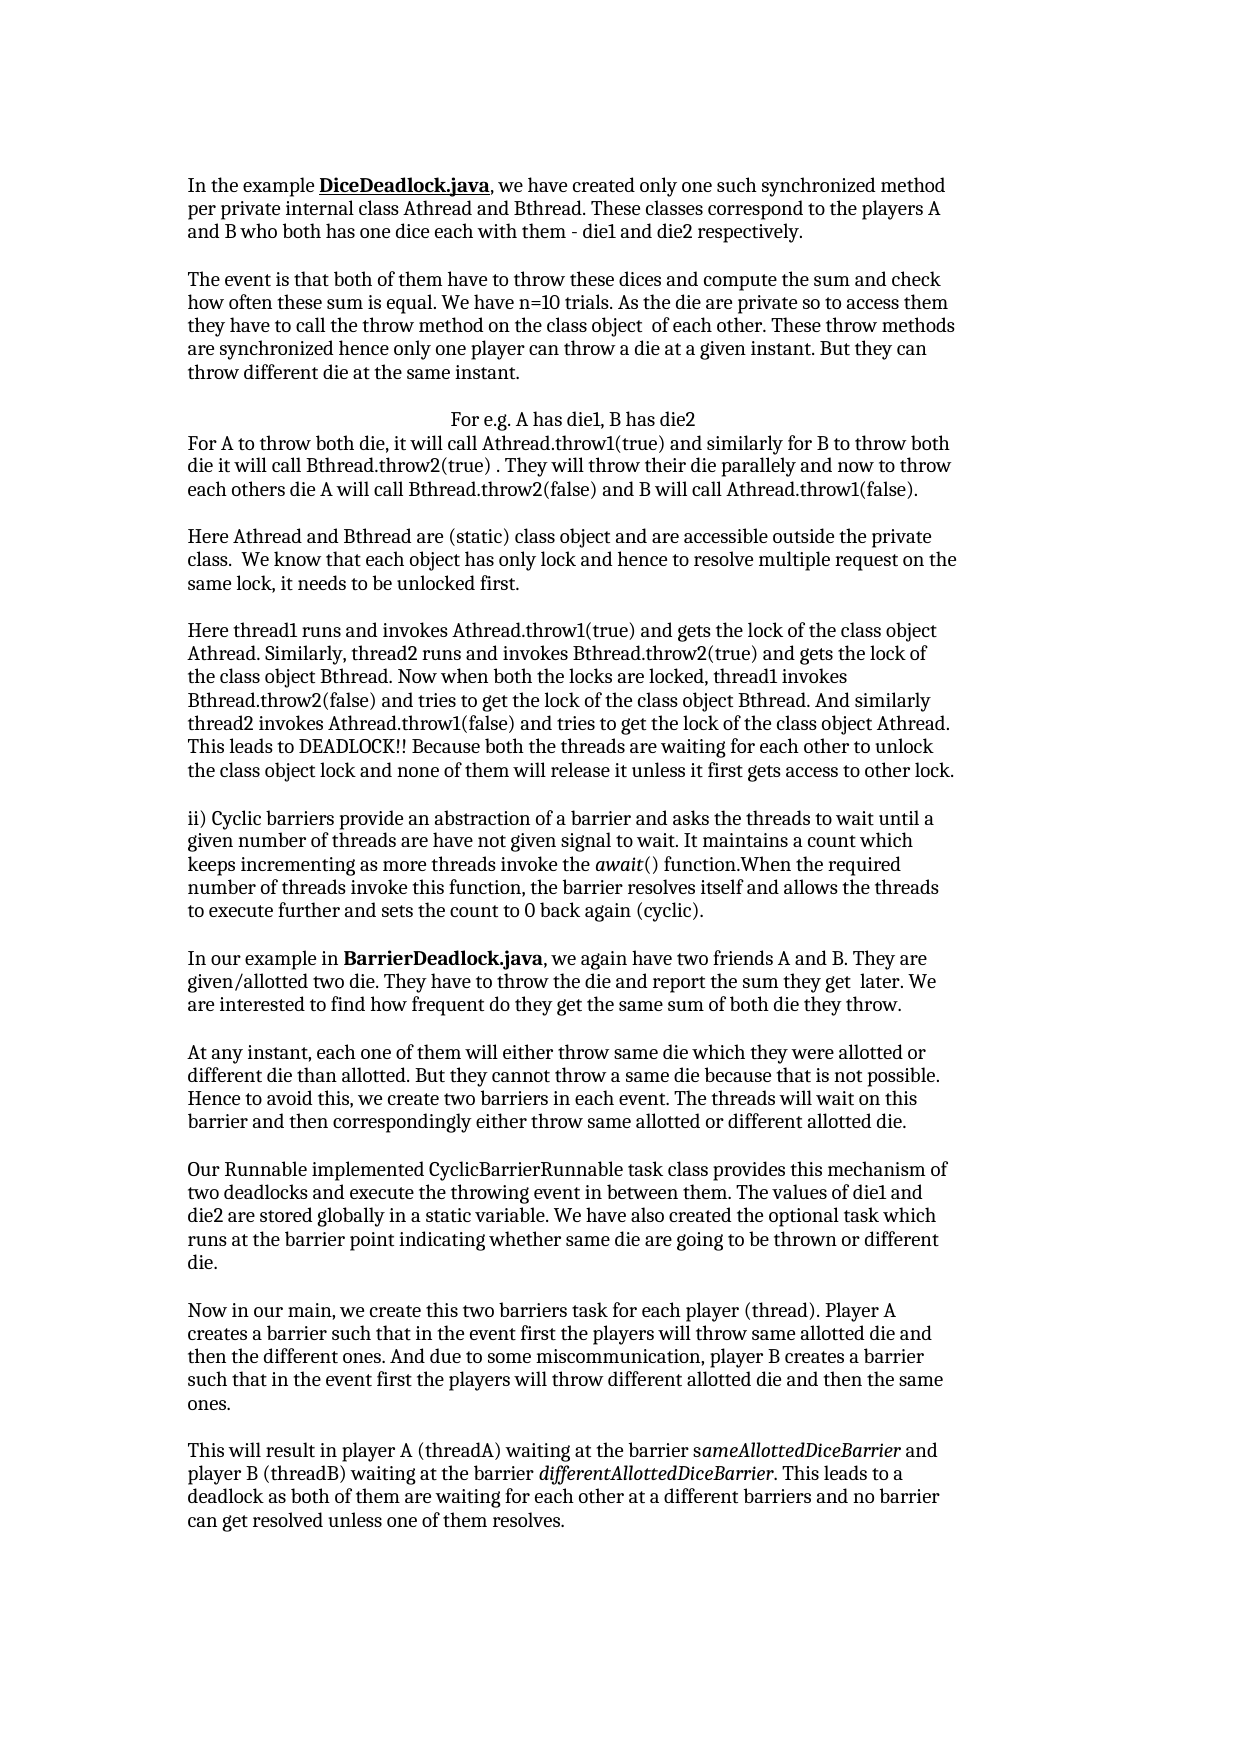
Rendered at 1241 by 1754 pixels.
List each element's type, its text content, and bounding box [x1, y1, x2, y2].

list In our example in BarrierDeadlock.java, we again have two friends A and B. They are given/allotted two die. They have to throw the die and report the sum they get later. We are interested to find how frequent do they get the same sum of both die they throw. [187, 947, 958, 1017]
list For A to throw both die, it will call Athread.throw1(true) and similarly for B to throw both die it will call Bthread.throw2(true) . They will throw their die parallely and now to throw each others die A will call Bthread.throw2(false) and B will call Athread.throw1(false). [187, 432, 958, 501]
list Now in our main, we create this two barriers task for each player (thread). Player A creates a barrier such that in the event first the players will throw same allotted die and then the different ones. And due to some miscommunication, player B creates a barrier such that in the event first the players will throw different allotted die and then the same ones. [187, 1298, 958, 1415]
list Our Runnable implemented CyclicBarrierRunnable task class provides this mechanism of two deadlocks and execute the throwing event in between them. The values of die1 and die2 are stored globally in a static variable. We have also created the optional task which runs at the barrier point indicating whether same die are going to be thrown or different die. [187, 1158, 958, 1274]
list At any instant, each one of them will either throw same die which they were allotted or different die than allotted. But they cannot throw a same die because that is not possible. Hence to avoid this, we create two barriers in each event. The threads will wait on this barrier and then correspondingly either throw same allotted or different allotted die. [187, 1041, 958, 1134]
list Here thread1 runs and invokes Athread.throw1(true) and gets the lock of the class object Athread. Similarly, thread2 runs and invokes Bthread.throw2(true) and gets the lock of the class object Bthread. Now when both the locks are locked, thread1 invokes Bthread.throw2(false) and tries to get the lock of the class object Bthread. And similarly thread2 invokes Athread.throw1(false) and tries to get the lock of the class object Athread. This leads to DEADLOCK!! Because both the threads are waiting for each other to unlock the class object lock and none of them will release it unless it first gets access to other lock. [187, 619, 958, 782]
list Here Athread and Bthread are (static) class object and are accessible outside the private class. We know that each object has only lock and hence to resolve multiple request on the same lock, it needs to be unlocked first. [187, 525, 958, 595]
list In the example DiceDeadlock.java, we have created only one such synchronized method per private internal class Athread and Bthread. These classes correspond to the players A and B who both has one dice each with them - die1 and die2 respectively. [187, 174, 958, 244]
list For e.g. A has die1, B has die2 [187, 408, 958, 432]
list The event is that both of them have to throw these dices and compute the sum and check how often these sum is equal. We have n=10 trials. As the die are private so to access them they have to call the throw method on the class object of each other. These throw methods are synchronized hence only one player can throw a die at a given instant. But they can throw different die at the same instant. [187, 268, 958, 384]
list This will result in player A (threadA) waiting at the barrier sameAllottedDiceBarrier and player B (threadB) waiting at the barrier differentAllottedDiceBarrier. This leads to a deadlock as both of them are waiting for each other at a different barriers and no barrier can get resolved unless one of them resolves. [187, 1439, 958, 1532]
list Cyclic barriers provide an abstraction of a barrier and asks the threads to wait until a given number of threads are have not given signal to wait. It maintains a count which keeps incrementing as more threads invoke the await() function.When the required number of threads invoke this function, the barrier resolves itself and allows the threads to execute further and sets the count to 0 back again (cyclic). [187, 806, 958, 923]
